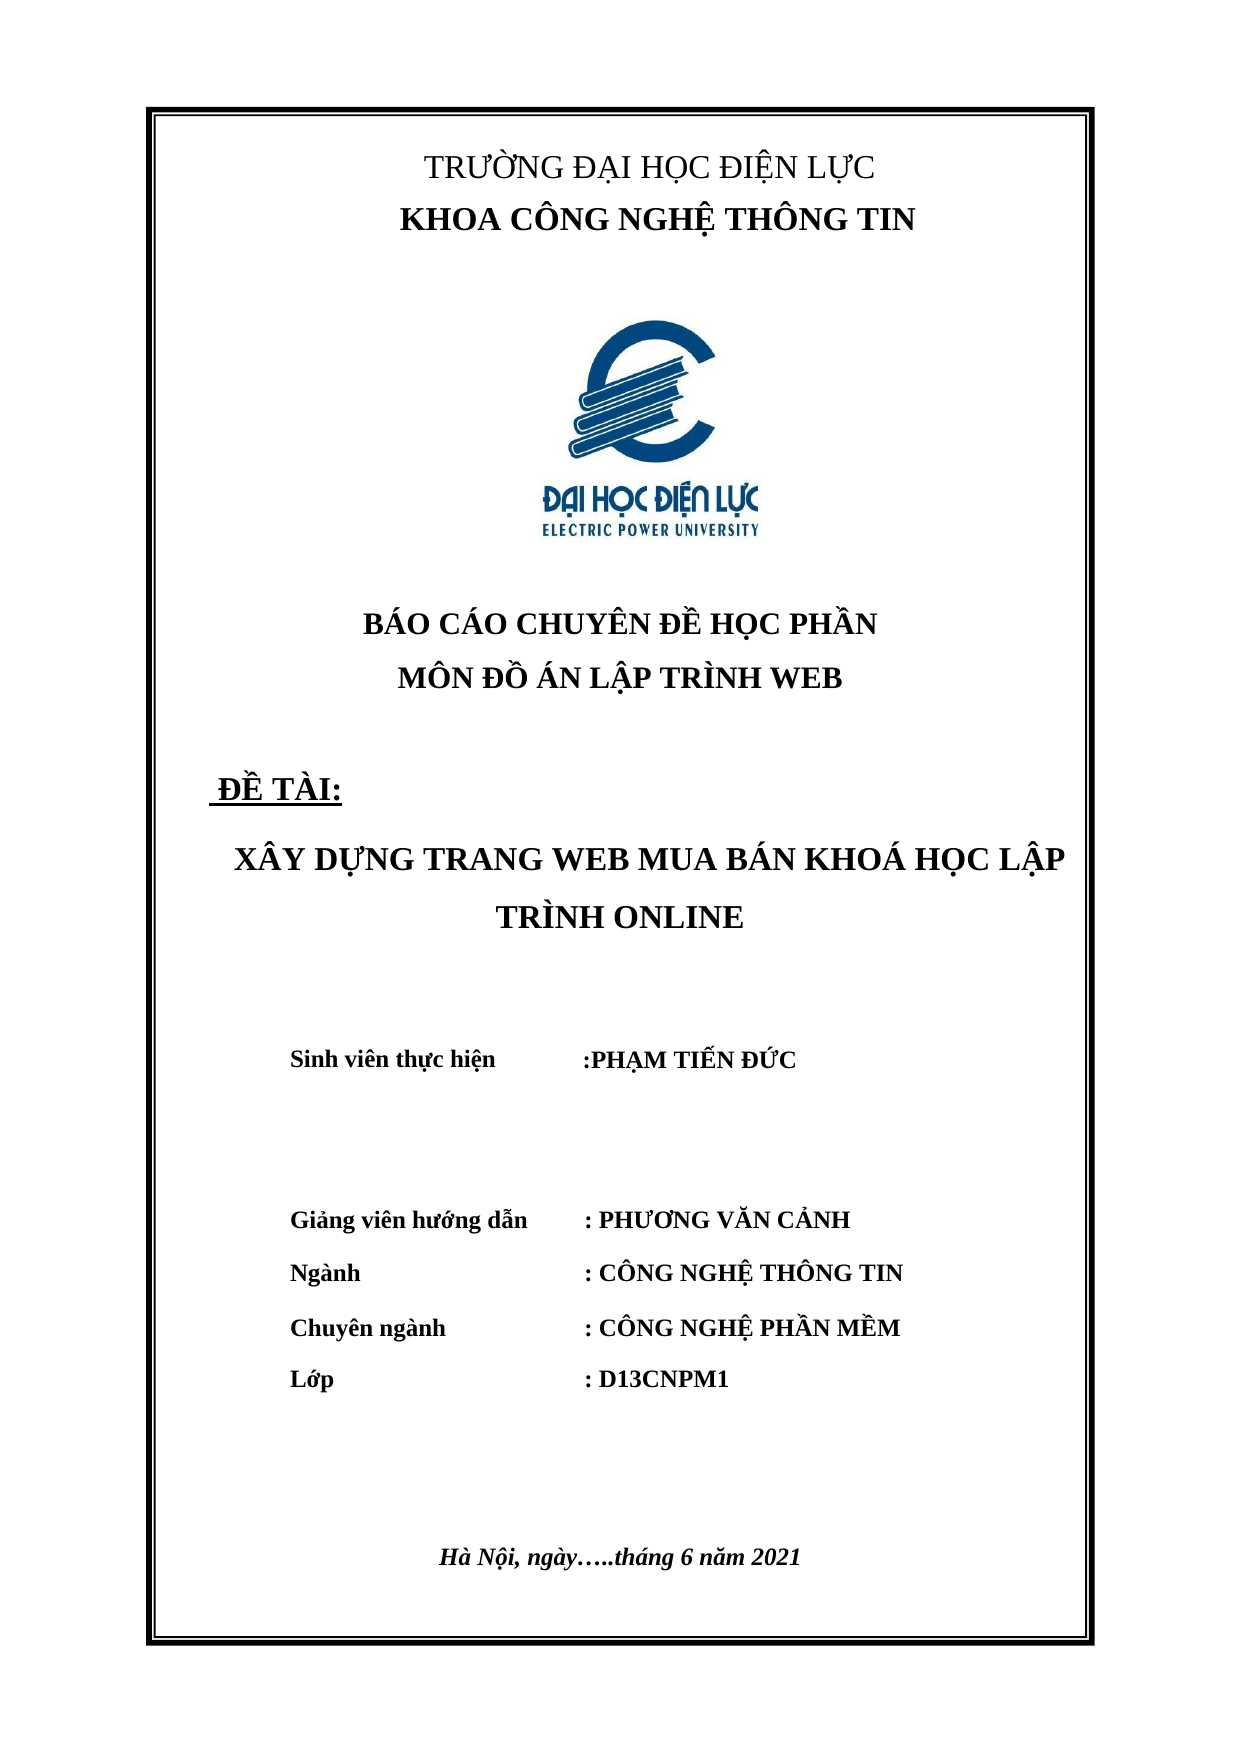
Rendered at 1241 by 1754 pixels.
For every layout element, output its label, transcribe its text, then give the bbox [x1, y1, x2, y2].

table_cell : CÔNG NGHỆ THÔNG TIN [555, 1247, 932, 1301]
text XÂY DỰNG TRANG WEB MUA BÁN KHOÁ HỌC LẬP [148, 839, 1151, 878]
table_cell Chuyên ngành [269, 1301, 555, 1354]
text TRÌNH ONLINE [155, 897, 1085, 935]
text Hà Nội, ngày…..tháng 6 năm 2021 [155, 1542, 1085, 1571]
picture [539, 316, 764, 542]
table_header Sinh viên thực hiện [269, 1045, 555, 1185]
table_cell : CÔNG NGHỆ PHẦN MỀM [555, 1301, 932, 1354]
text ĐỀ TÀI: [209, 769, 1153, 808]
text BÁO CÁO CHUYÊN ĐỀ HỌC PHẦN MÔN ĐỒ ÁN LẬP TRÌNH WEB [334, 605, 906, 695]
text TRƯỜNG ĐẠI HỌC ĐIỆN LỰC [214, 148, 1085, 186]
table_cell Ngành [269, 1247, 555, 1301]
table_cell : PHƯƠNG VĂN CẢNH [555, 1185, 932, 1247]
table_cell Lớp [269, 1355, 555, 1395]
table_header :PHẠM TIẾN ĐỨC [555, 1045, 932, 1185]
subtitle KHOA CÔNG NGHỆ THÔNG TIN [231, 199, 1085, 238]
table_cell Giảng viên hướng dẫn [269, 1185, 555, 1247]
table_cell : D13CNPM1 [555, 1355, 932, 1395]
